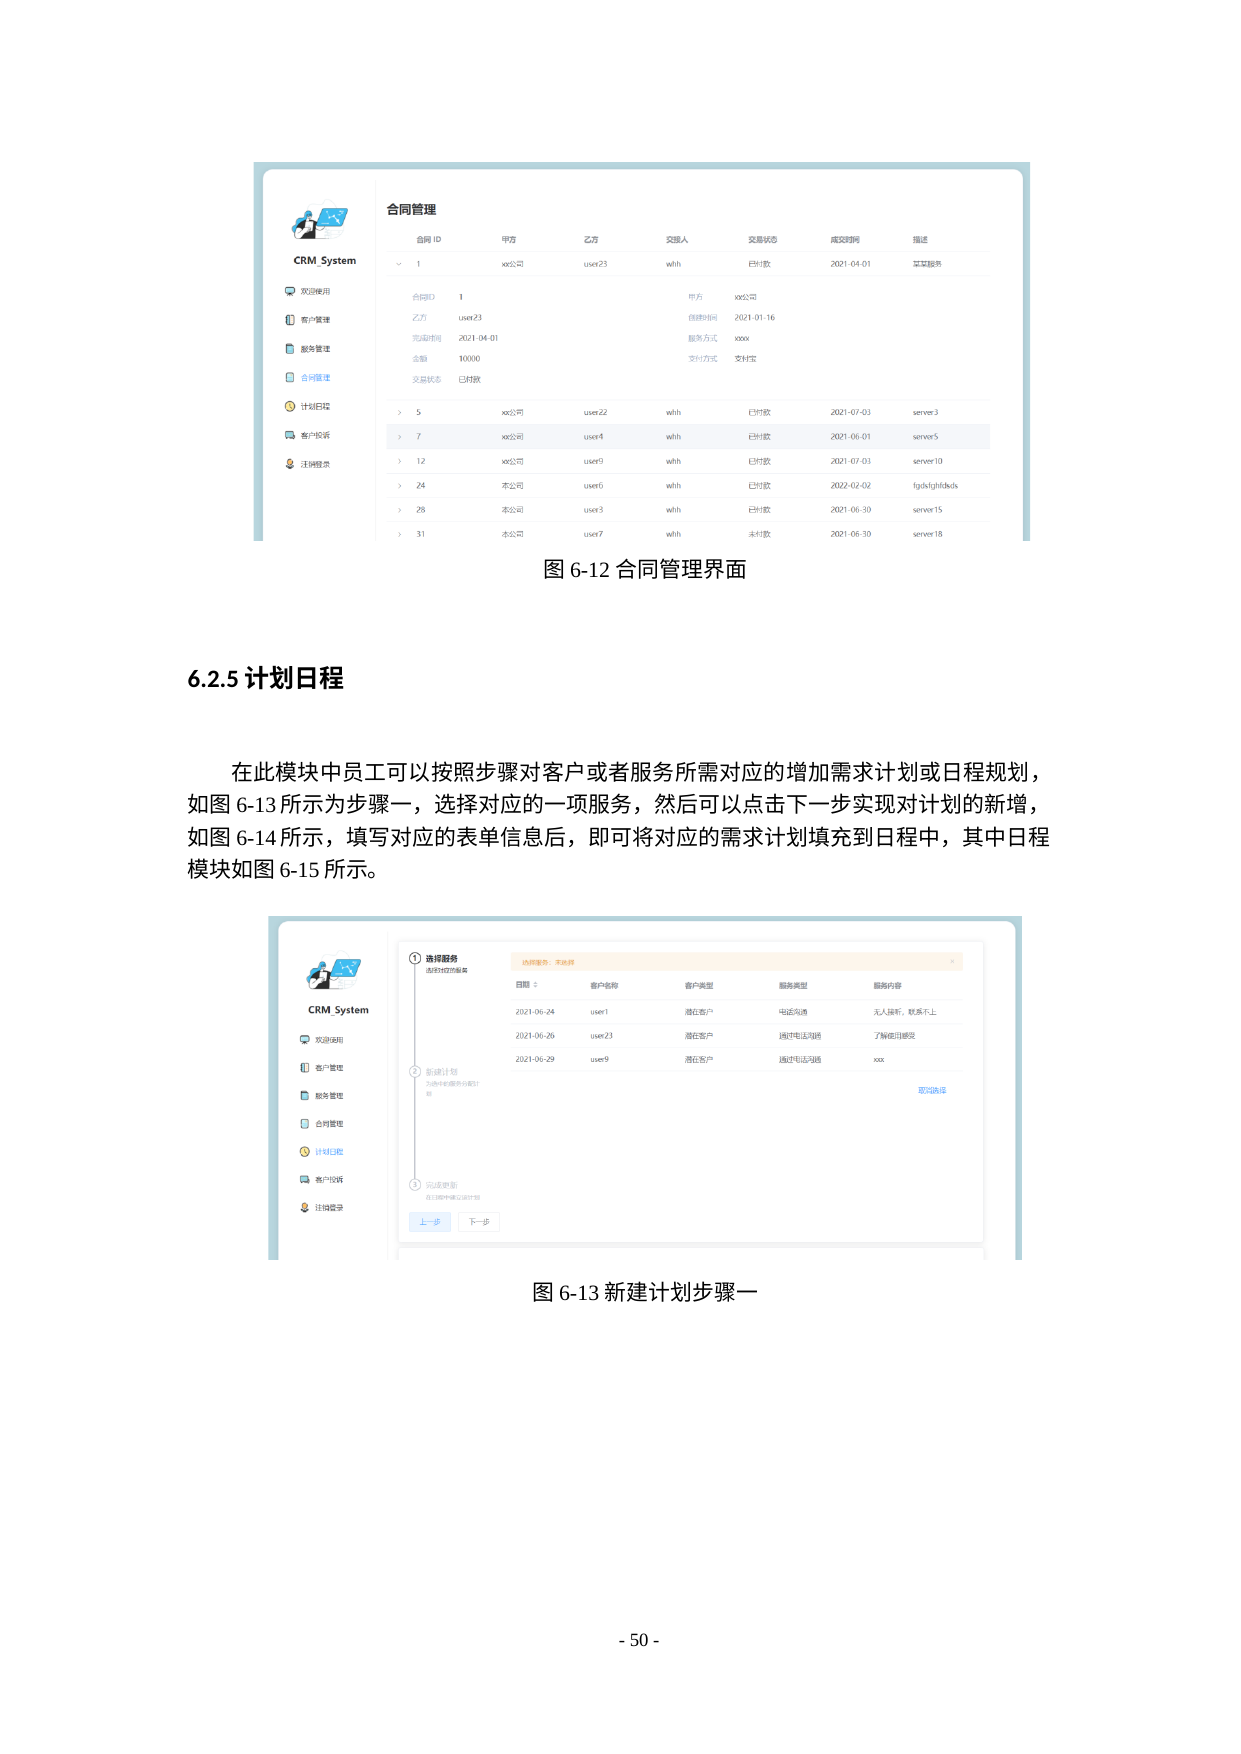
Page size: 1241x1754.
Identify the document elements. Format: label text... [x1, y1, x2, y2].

subtitle 6.2.5 计划日程 [187, 644, 1031, 709]
picture [253, 162, 1031, 541]
picture [268, 916, 1022, 1260]
text 在此模块中员工可以按照步骤对客户或者服务所需对应的增加需求计划或日程规划，如图6-13所示为步骤一，选择对应的一项服务，然后可以点击下一步实现对计划的新增，如图6-14所示，填写对应的表单信息后，即可将对应的需求计划填充到日程中，其中日程模块如图6-15所示。 [187, 754, 1053, 884]
text 图6-13 新建计划步骤一 [187, 1274, 1053, 1307]
text 图6-12 合同管理界面 [187, 552, 1053, 584]
